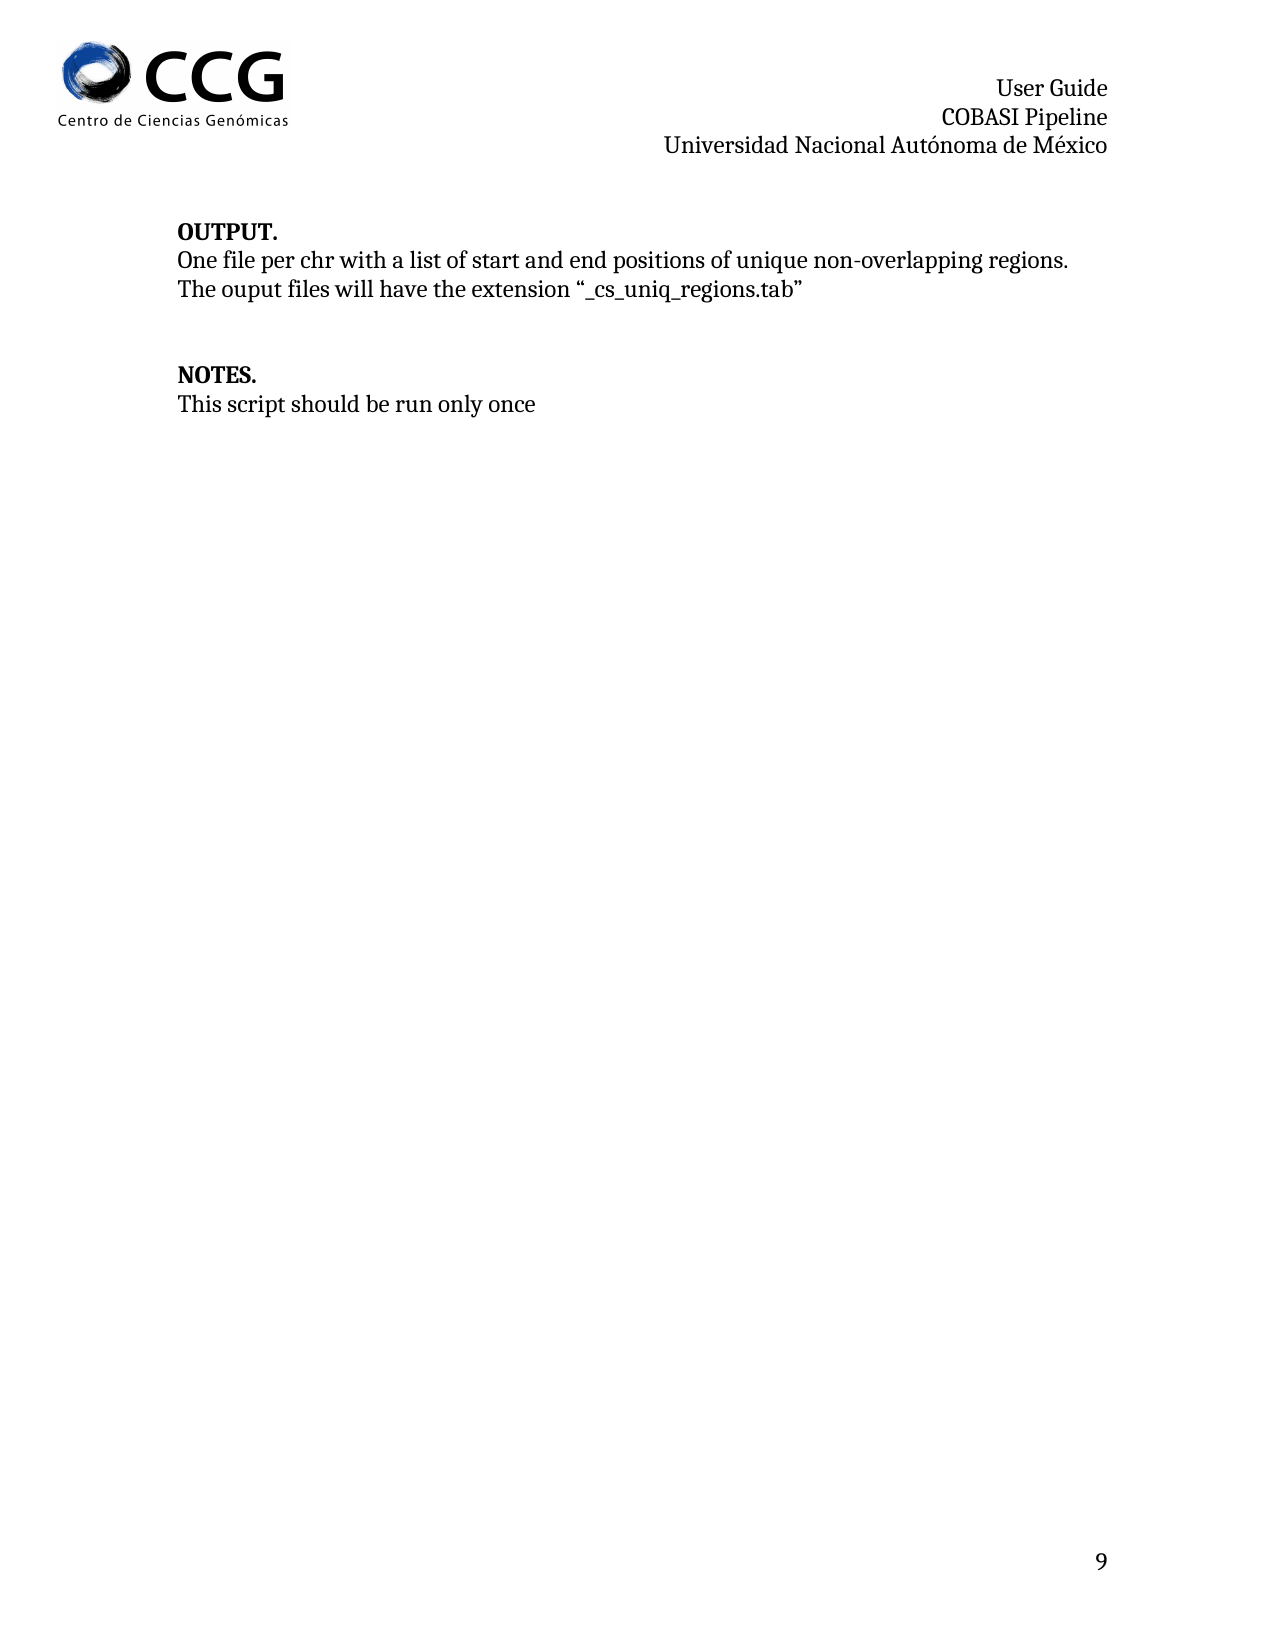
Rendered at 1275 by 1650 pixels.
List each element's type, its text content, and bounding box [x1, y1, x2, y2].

picture [56, 39, 290, 129]
text The ouput files will have the extension “_cs_uniq_regions.tab” [177, 275, 1107, 304]
text One file per chr with a list of start and end positions of unique non-overlapping regions. [177, 246, 1107, 275]
text OUTPUT. [177, 217, 1107, 246]
text NOTES. [177, 361, 1107, 390]
text This script should be run only once [177, 390, 1107, 419]
